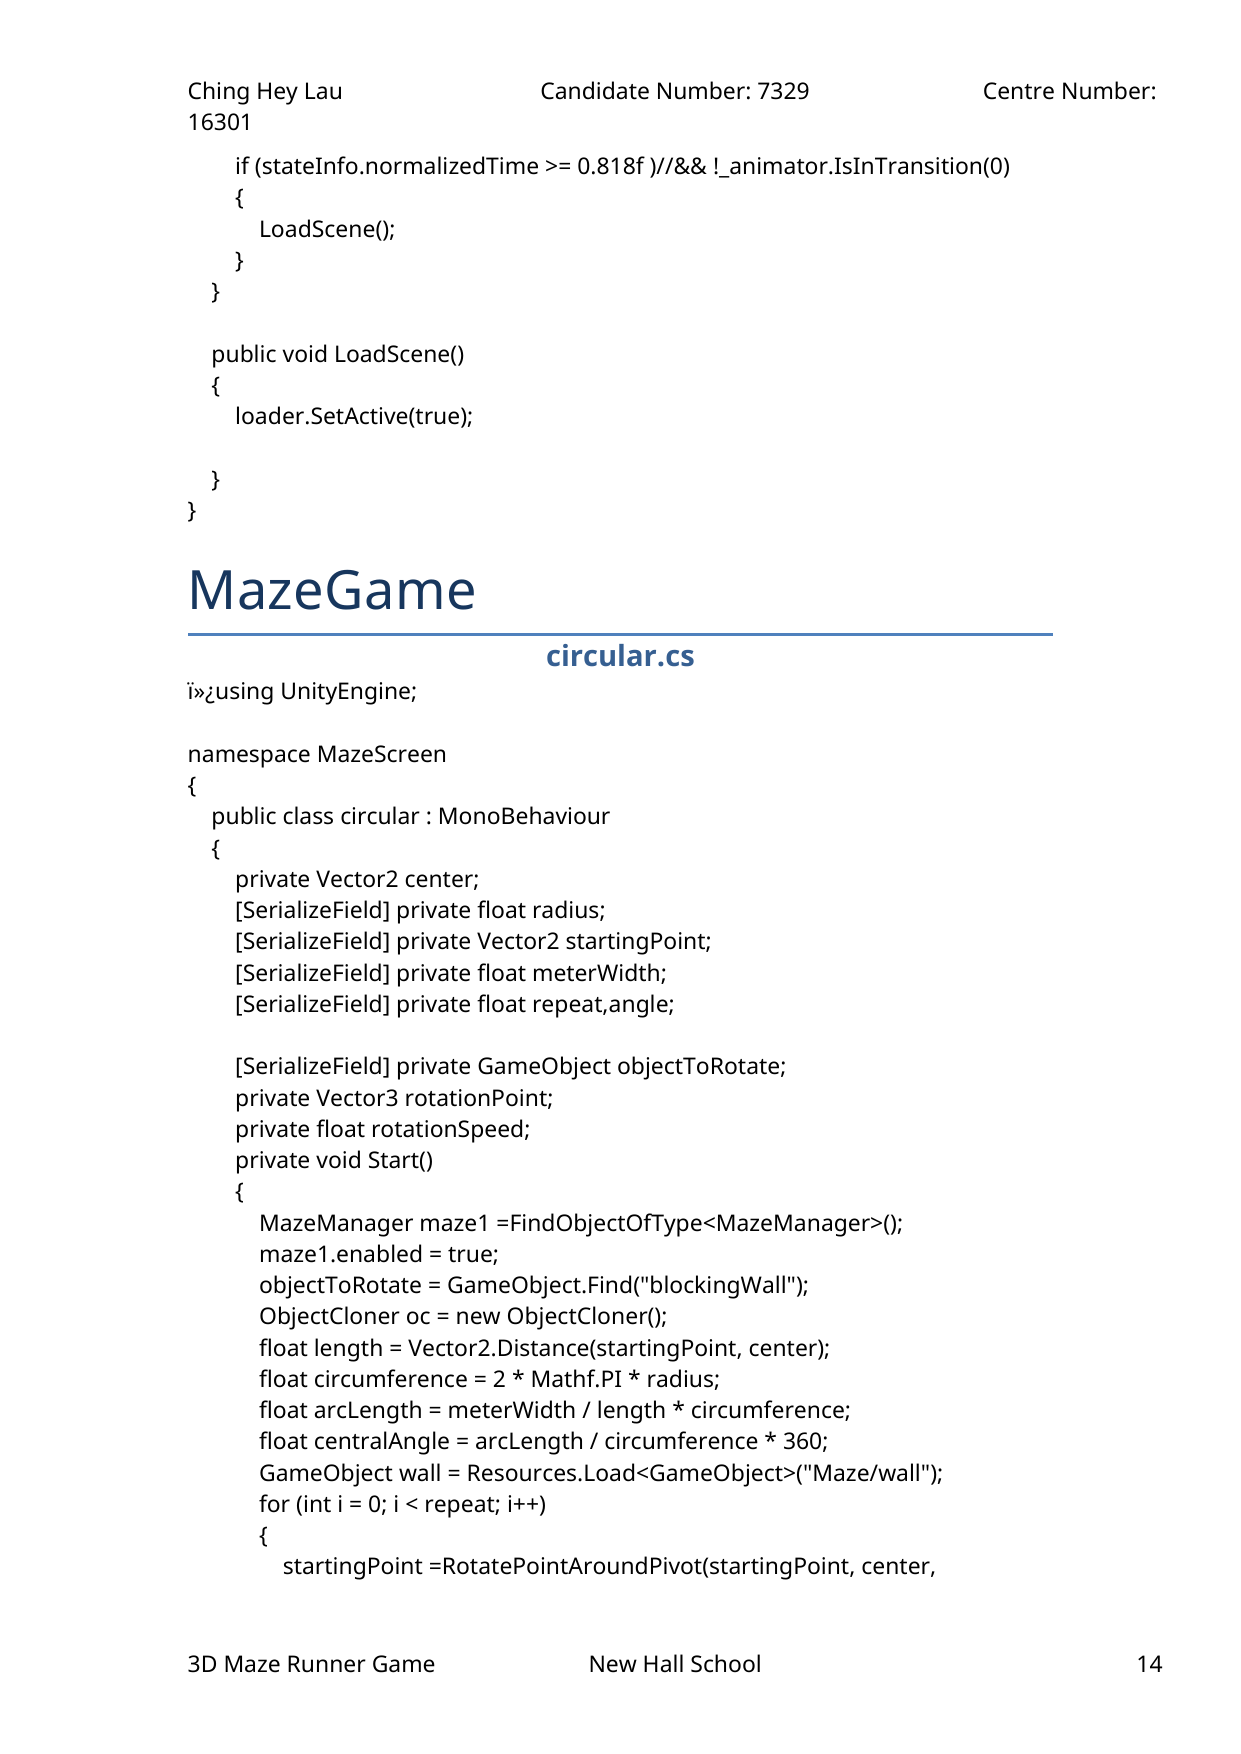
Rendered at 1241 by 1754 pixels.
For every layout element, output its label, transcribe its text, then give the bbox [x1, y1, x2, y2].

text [187, 675, 1053, 1581]
title MazeGame [187, 551, 1053, 636]
subtitle circular.cs [187, 636, 1053, 675]
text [187, 150, 1053, 551]
